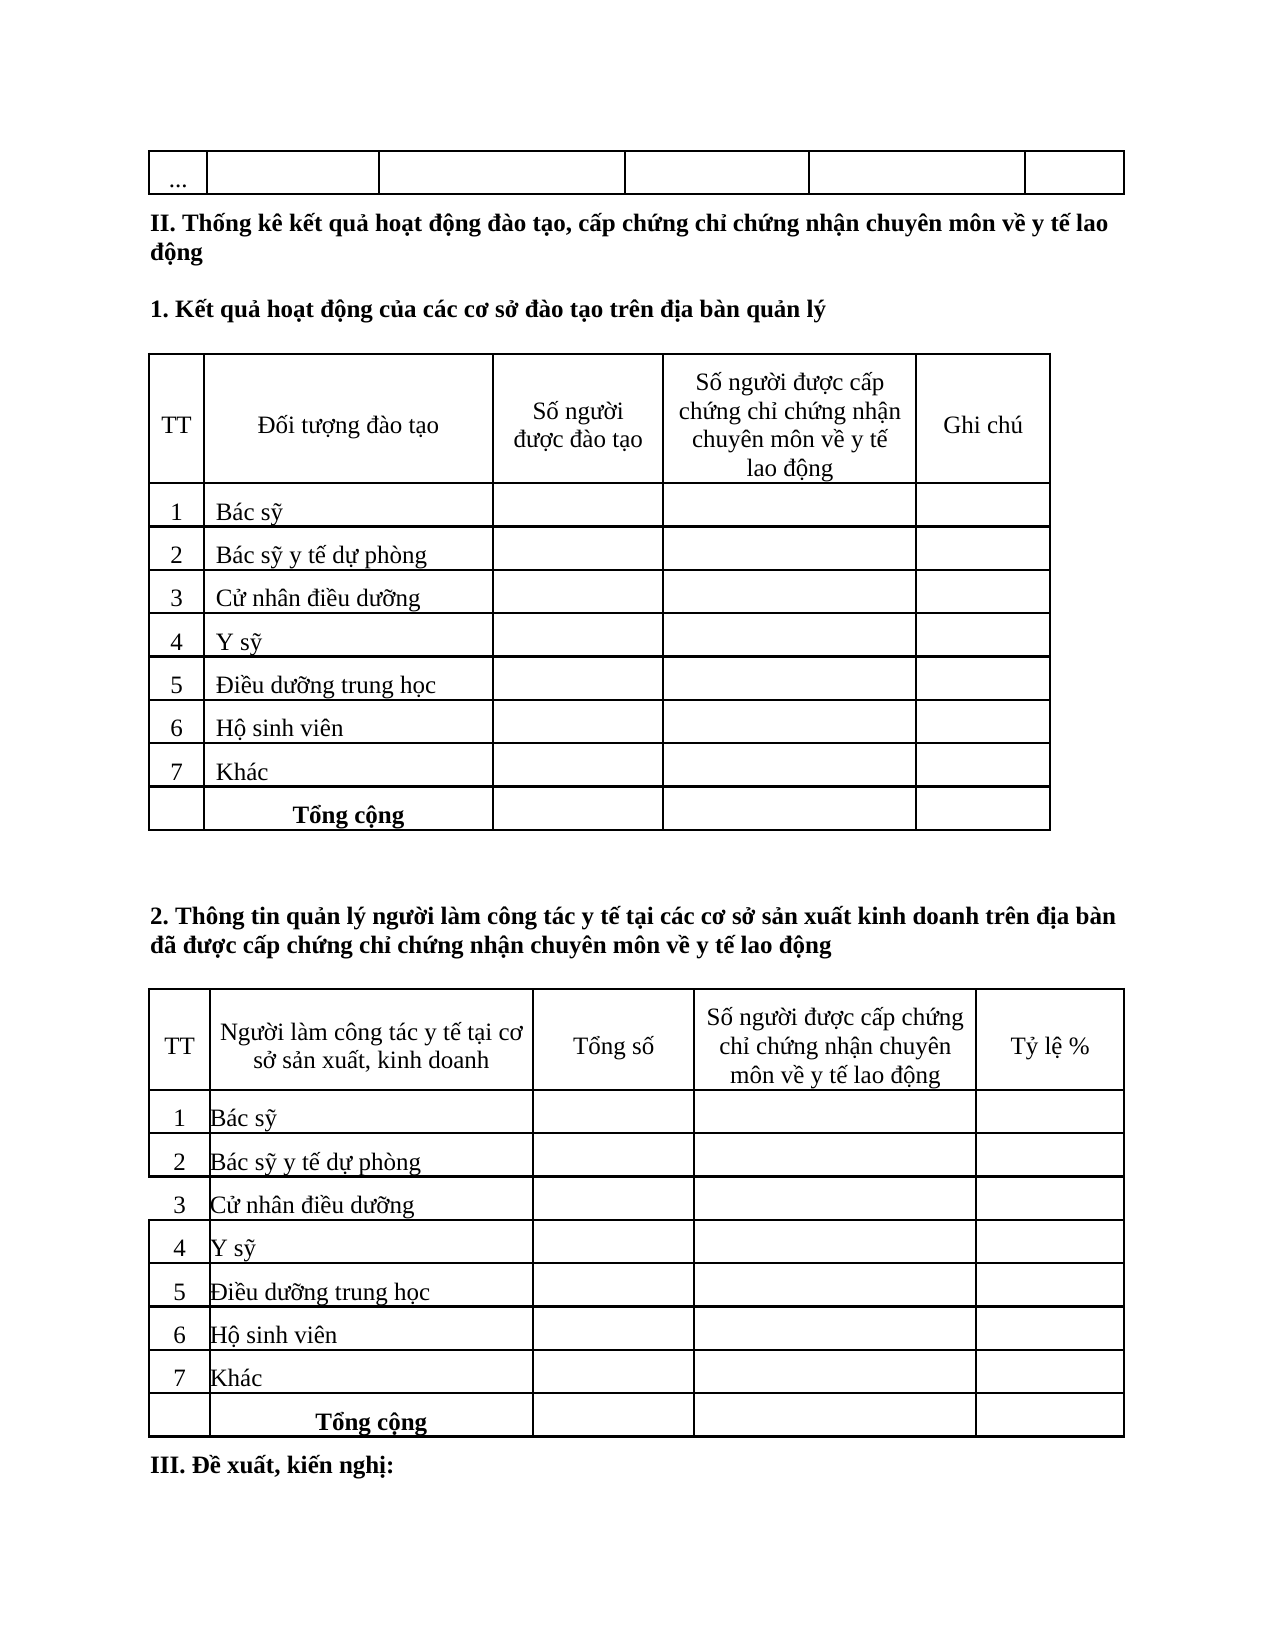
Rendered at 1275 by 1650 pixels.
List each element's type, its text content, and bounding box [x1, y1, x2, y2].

table_cell [494, 788, 662, 829]
table_cell [534, 1134, 693, 1175]
table_cell [917, 788, 1049, 829]
table_cell 2 [150, 1134, 209, 1175]
table_cell 3 [149, 1178, 209, 1219]
table_cell Hộ sinh viên [205, 701, 492, 742]
table_cell [664, 571, 915, 612]
table_header Ghi chú [917, 355, 1049, 482]
table_cell Bác sỹ [211, 1091, 532, 1132]
table_cell 6 [150, 1308, 209, 1349]
table_header Tỷ lệ % [977, 990, 1123, 1089]
table_cell [534, 1351, 693, 1392]
text II. Thống kê kết quả hoạt động đào tạo, cấp chứng chỉ chứng nhận chuyên môn về y tế lao động [150, 208, 1125, 265]
table_cell [534, 1264, 693, 1305]
table_header Người làm công tác y tế tại cơ sở sản xuất, kinh doanh [211, 990, 532, 1089]
table_cell [664, 744, 915, 785]
table_cell 6 [150, 701, 203, 742]
table_cell Tổng cộng [205, 788, 492, 829]
table_cell [664, 484, 915, 525]
table_cell [917, 528, 1049, 569]
table_header Số người được đào tạo [494, 355, 662, 482]
table_cell [695, 1351, 975, 1392]
table_cell [150, 1394, 209, 1435]
table_cell [695, 1178, 975, 1219]
table_cell [664, 788, 915, 829]
table_cell [695, 1134, 975, 1175]
table_header Số người được cấp chứng chỉ chứng nhận chuyên môn về y tế lao động [695, 990, 975, 1089]
table_cell 1 [150, 1091, 209, 1132]
table_cell Cử nhân điều dưỡng [211, 1178, 532, 1219]
table_cell Y sỹ [211, 1221, 532, 1262]
table_cell [917, 484, 1049, 525]
table_header TT [150, 990, 209, 1089]
table_cell [917, 658, 1049, 699]
table_cell [917, 614, 1049, 655]
table_cell Tổng cộng [211, 1394, 532, 1435]
table_cell 1 [150, 484, 203, 525]
table_cell [494, 658, 662, 699]
table_cell [917, 701, 1049, 742]
table_cell [977, 1178, 1123, 1219]
table_cell [977, 1394, 1123, 1435]
table_cell [1026, 152, 1123, 193]
table_cell [208, 152, 378, 193]
table_cell [664, 658, 915, 699]
table_cell [695, 1091, 975, 1132]
table_cell [494, 571, 662, 612]
table_cell [664, 528, 915, 569]
text III. Đề xuất, kiến nghị: [150, 1450, 1125, 1479]
table_cell 4 [150, 614, 203, 655]
table_cell [626, 152, 808, 193]
table_cell Khác [211, 1351, 532, 1392]
table_cell [917, 571, 1049, 612]
table_header Tổng số [534, 990, 693, 1089]
table_header Đối tượng đào tạo [205, 355, 492, 482]
table_cell 5 [150, 658, 203, 699]
table_cell 7 [150, 744, 203, 785]
table_cell ... [150, 152, 206, 193]
table_cell [494, 744, 662, 785]
table_cell [977, 1221, 1123, 1262]
table_header TT [150, 355, 203, 482]
table_cell [695, 1221, 975, 1262]
table_cell [917, 744, 1049, 785]
table_cell Điều dưỡng trung học [211, 1264, 532, 1305]
table_cell [494, 701, 662, 742]
table_cell [695, 1264, 975, 1305]
table_cell [664, 701, 915, 742]
table_cell [494, 528, 662, 569]
table_cell [534, 1394, 693, 1435]
table_cell Khác [205, 744, 492, 785]
table_cell [977, 1351, 1123, 1392]
table_cell 4 [150, 1221, 209, 1262]
table_cell [494, 484, 662, 525]
table_cell [977, 1091, 1123, 1132]
table_cell Y sỹ [205, 614, 492, 655]
table_cell [534, 1221, 693, 1262]
text 2. Thông tin quản lý người làm công tác y tế tại các cơ sở sản xuất kinh doanh trên địa bàn đã được cấp chứng chỉ chứng nhận chuyên môn về y tế lao động [150, 901, 1125, 959]
table_header Số người được cấp chứng chỉ chứng nhận chuyên môn về y tế lao động [664, 355, 915, 482]
table_cell 3 [150, 571, 203, 612]
table_cell [494, 614, 662, 655]
table_cell [977, 1308, 1123, 1349]
table_cell [534, 1178, 693, 1219]
table_cell Cử nhân điều dưỡng [205, 571, 492, 612]
table_cell [380, 152, 624, 193]
table_cell 5 [150, 1264, 209, 1305]
table_cell 2 [150, 528, 203, 569]
table_cell [977, 1264, 1123, 1305]
table_cell Bác sỹ [205, 484, 492, 525]
table_cell Điều dưỡng trung học [205, 658, 492, 699]
table_cell Bác sỹ y tế dự phòng [205, 528, 492, 569]
table_cell [534, 1308, 693, 1349]
table_cell Hộ sinh viên [211, 1308, 532, 1349]
table_cell [977, 1134, 1123, 1175]
text 1. Kết quả hoạt động của các cơ sở đào tạo trên địa bàn quản lý [150, 294, 1125, 323]
table_cell Bác sỹ y tế dự phòng [211, 1134, 532, 1175]
table_cell [664, 614, 915, 655]
table_cell 7 [150, 1351, 209, 1392]
table_cell [534, 1091, 693, 1132]
table_cell [150, 788, 203, 829]
table_cell [695, 1308, 975, 1349]
table_cell [695, 1394, 975, 1435]
table_cell [810, 152, 1024, 193]
